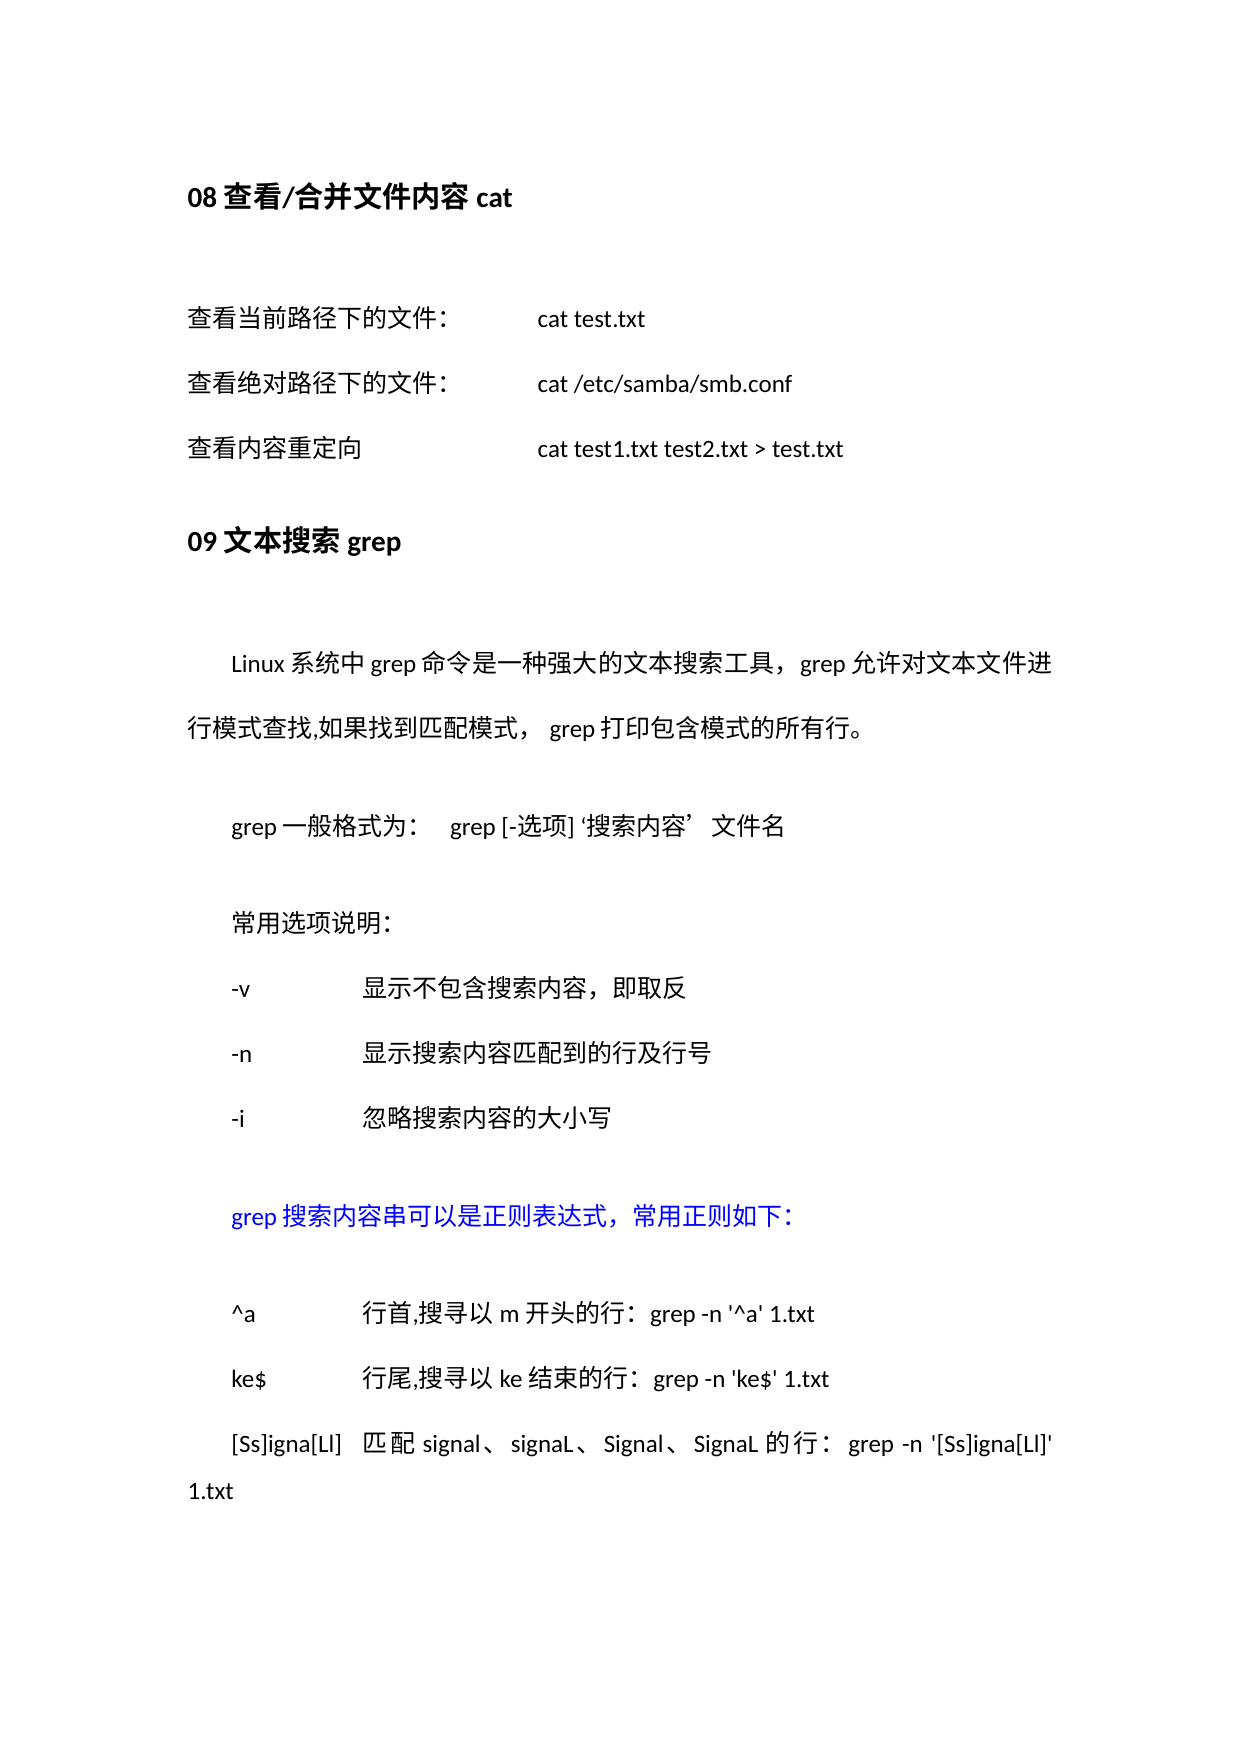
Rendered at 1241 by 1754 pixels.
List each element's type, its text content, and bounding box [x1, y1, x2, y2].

text ke$ 行尾,搜寻以 ke 结束的行：grep -n 'ke$' 1.txt [187, 1344, 1053, 1409]
subtitle 09 文本搜索 grep [187, 507, 1053, 572]
text ^a 行首,搜寻以 m 开头的行：grep -n '^a' 1.txt [187, 1279, 1053, 1344]
text -v 显示不包含搜索内容，即取反 [187, 954, 1053, 1019]
text 常用选项说明： [187, 889, 1053, 954]
text -i 忽略搜索内容的大小写 [187, 1084, 1053, 1149]
text grep搜索内容串可以是正则表达式，常用正则如下： [187, 1182, 1053, 1247]
text -n 显示搜索内容匹配到的行及行号 [187, 1019, 1053, 1084]
text grep一般格式为： grep [-选项] ‘搜索内容’文件名 [187, 792, 1053, 857]
text 查看绝对路径下的文件： cat /etc/samba/smb.conf [187, 349, 1053, 414]
subtitle 08 查看/合并文件内容 cat [187, 162, 1053, 227]
text [Ss]igna[Ll] 匹配signal、signaL、Signal、SignaL的行：grep -n '[Ss]igna[Ll]' 1.txt [187, 1409, 1053, 1507]
text 查看当前路径下的文件： cat test.txt [187, 284, 1053, 349]
text Linux系统中grep命令是一种强大的文本搜索工具，grep允许对文本文件进行模式查找,如果找到匹配模式， grep打印包含模式的所有行。 [187, 629, 1053, 759]
text 查看内容重定向 cat test1.txt test2.txt > test.txt [187, 414, 1053, 479]
